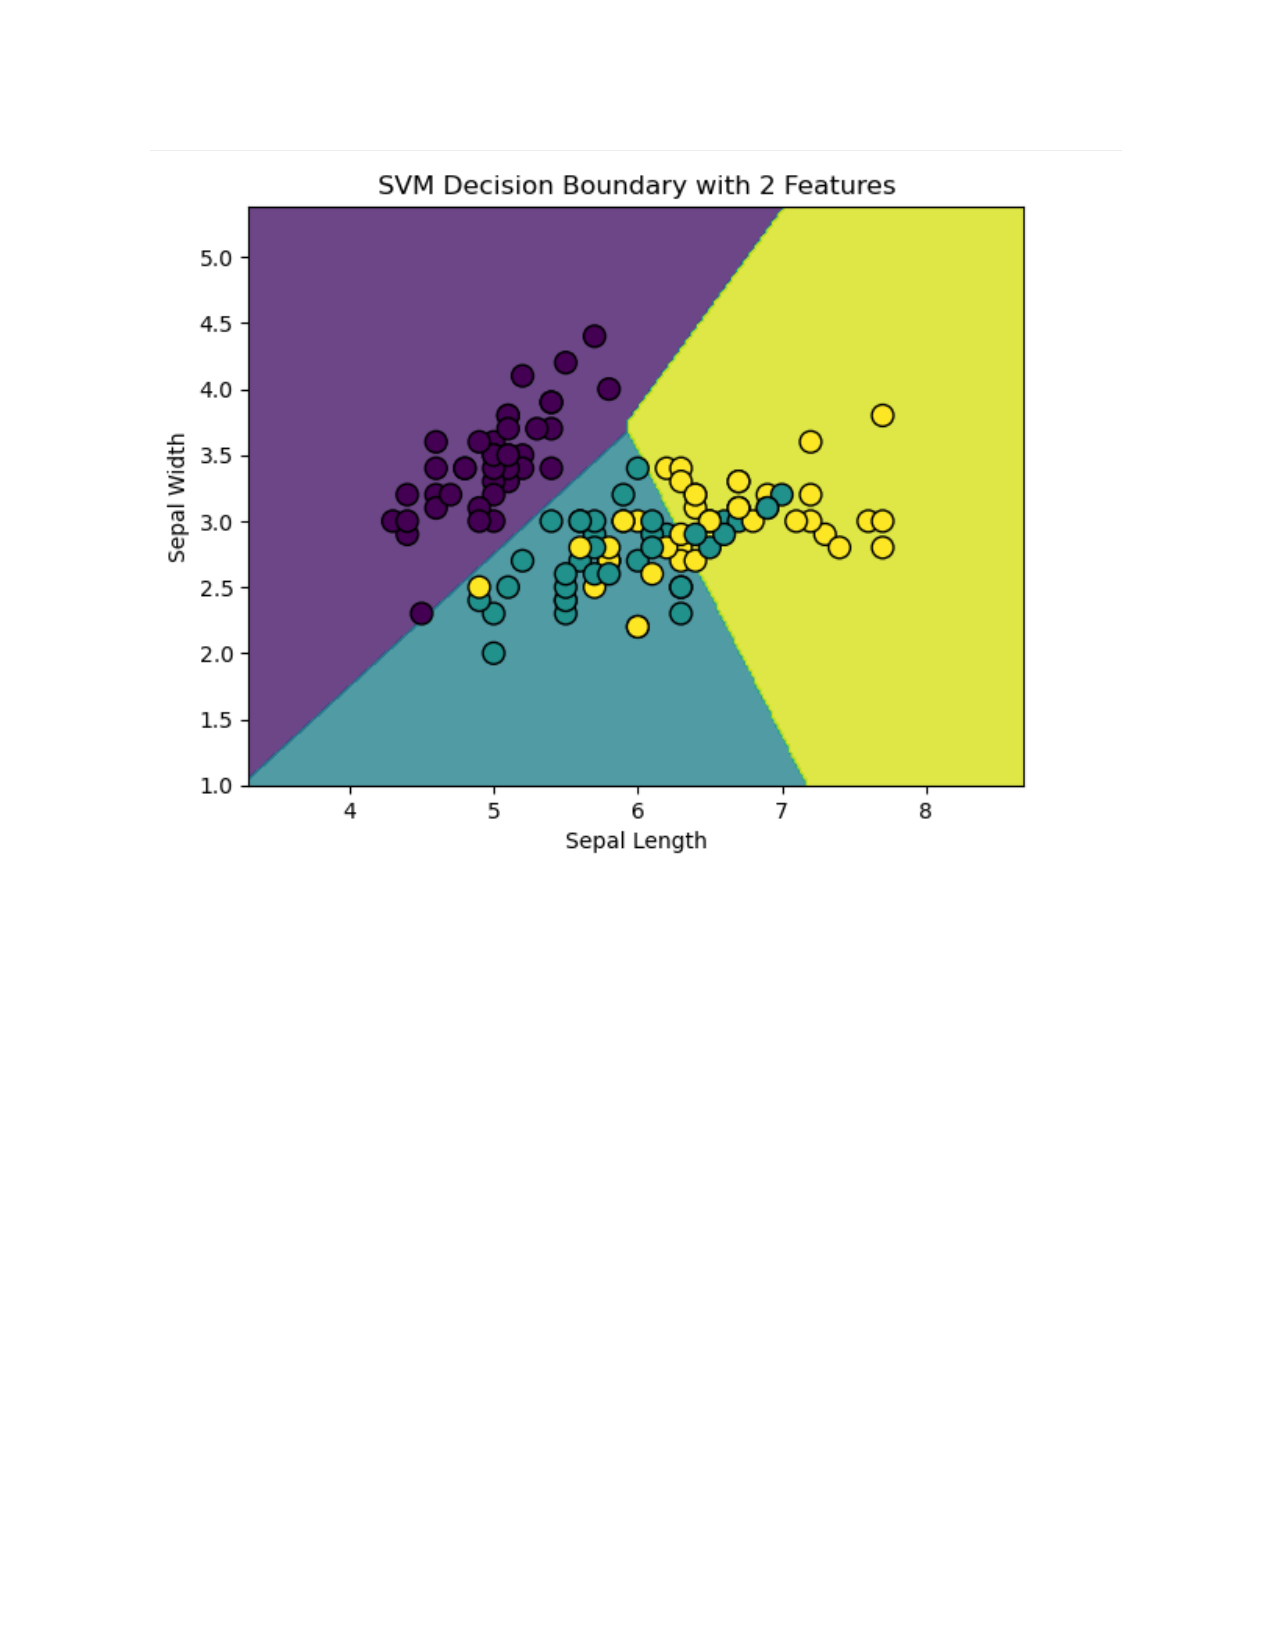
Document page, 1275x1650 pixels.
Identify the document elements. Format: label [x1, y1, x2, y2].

picture [150, 150, 1122, 883]
